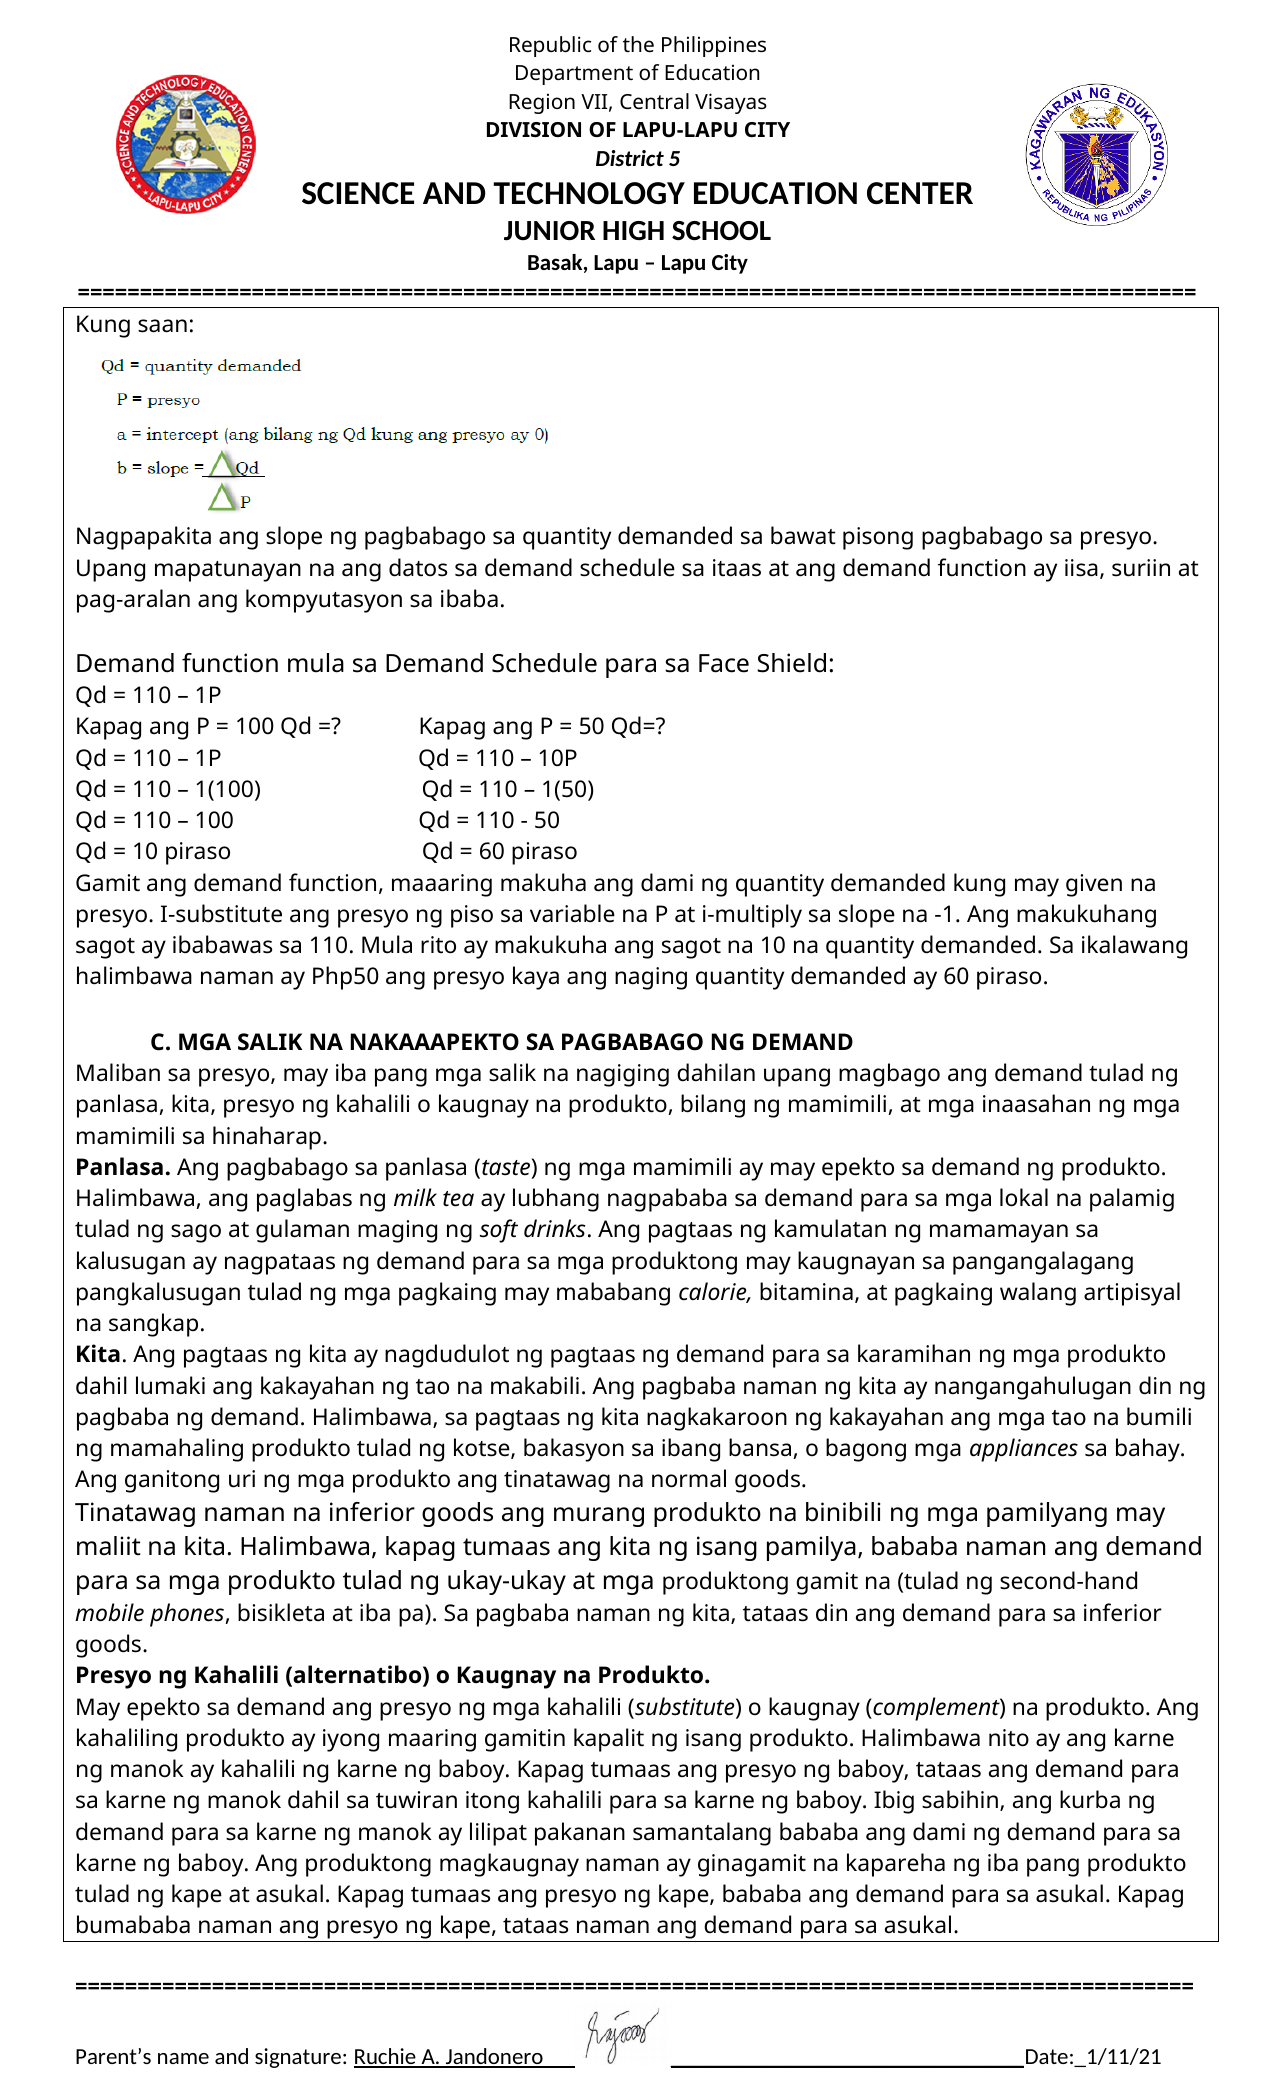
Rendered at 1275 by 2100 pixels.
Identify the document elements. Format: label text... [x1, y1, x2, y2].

picture [75, 338, 568, 521]
picture [1021, 79, 1172, 230]
picture [109, 67, 260, 220]
picture [574, 2001, 671, 2065]
